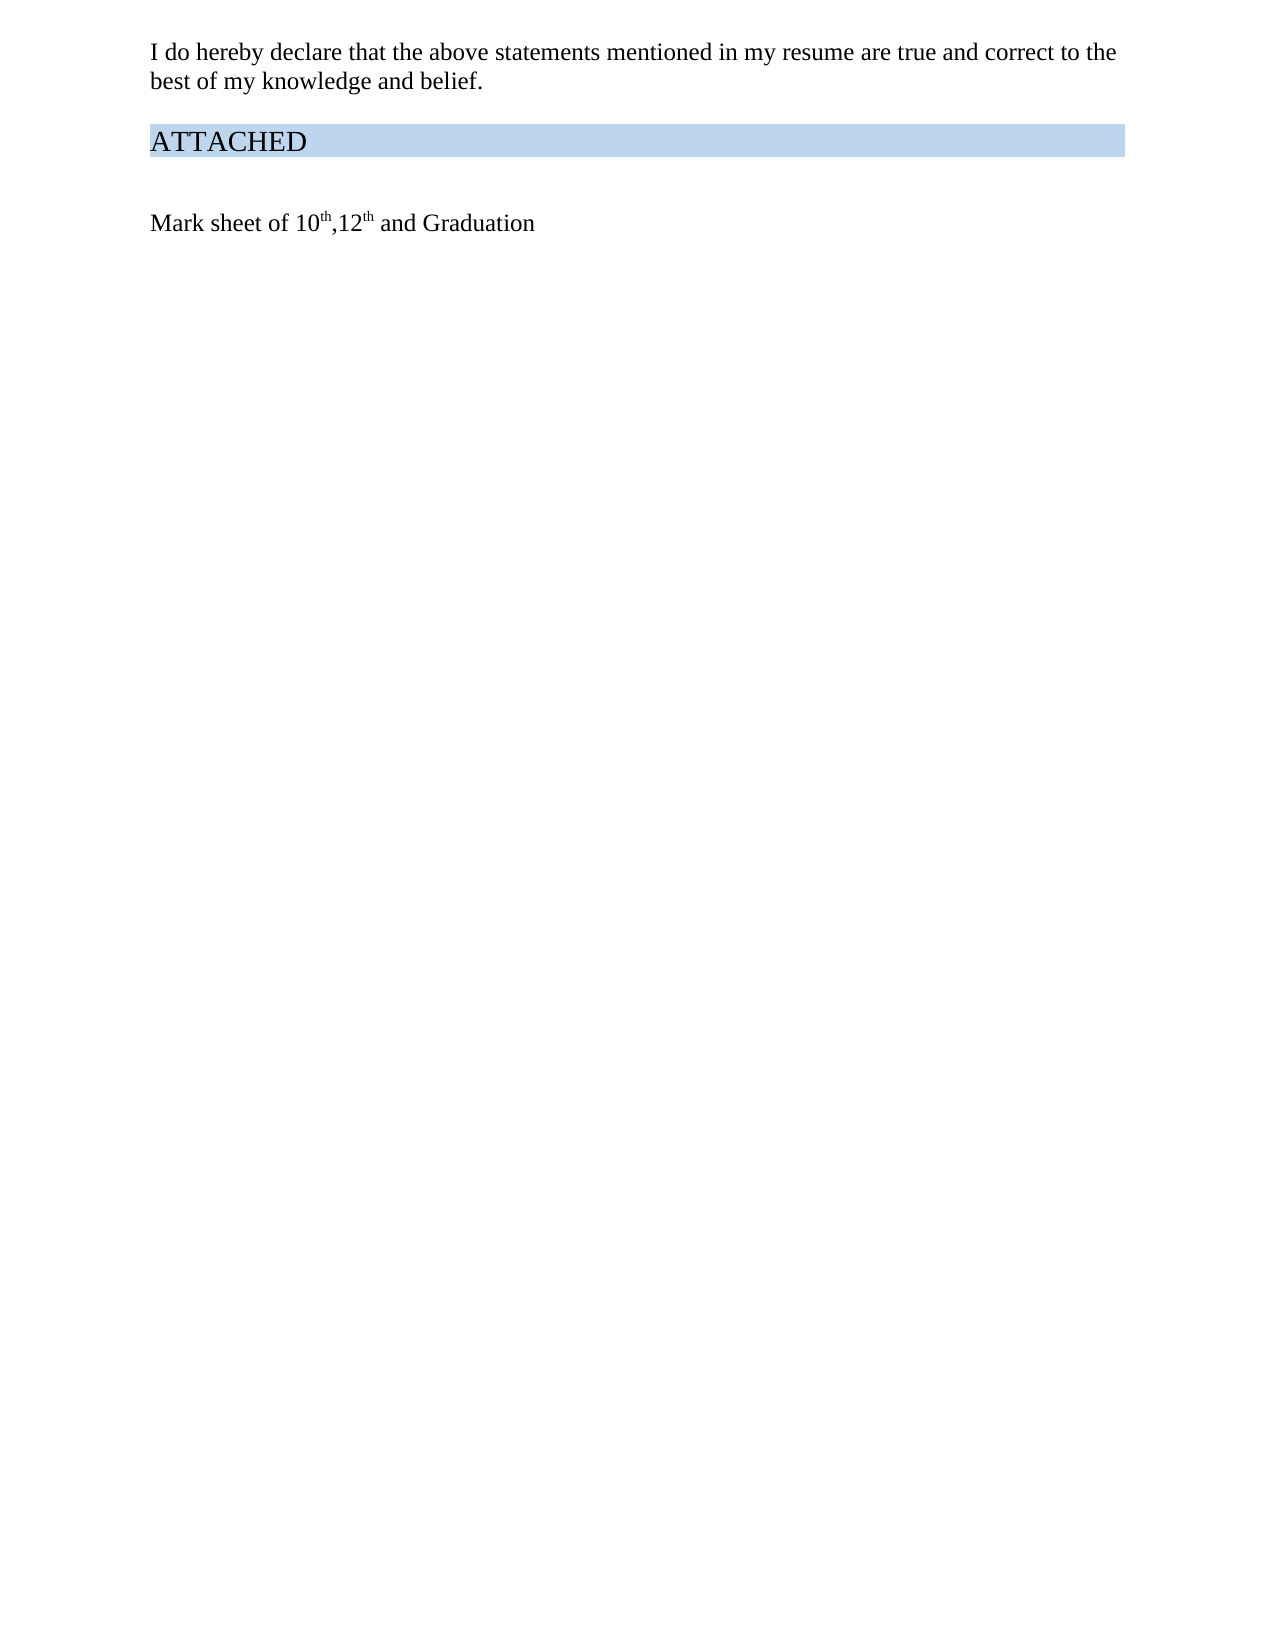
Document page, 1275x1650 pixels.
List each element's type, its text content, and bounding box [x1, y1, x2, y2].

text ATTACHED [150, 124, 1125, 157]
text Mark sheet of 10th,12th and Graduation [150, 208, 1125, 236]
text I do hereby declare that the above statements mentioned in my resume are true and correct to the best of my knowledge and belief. [150, 37, 1125, 95]
